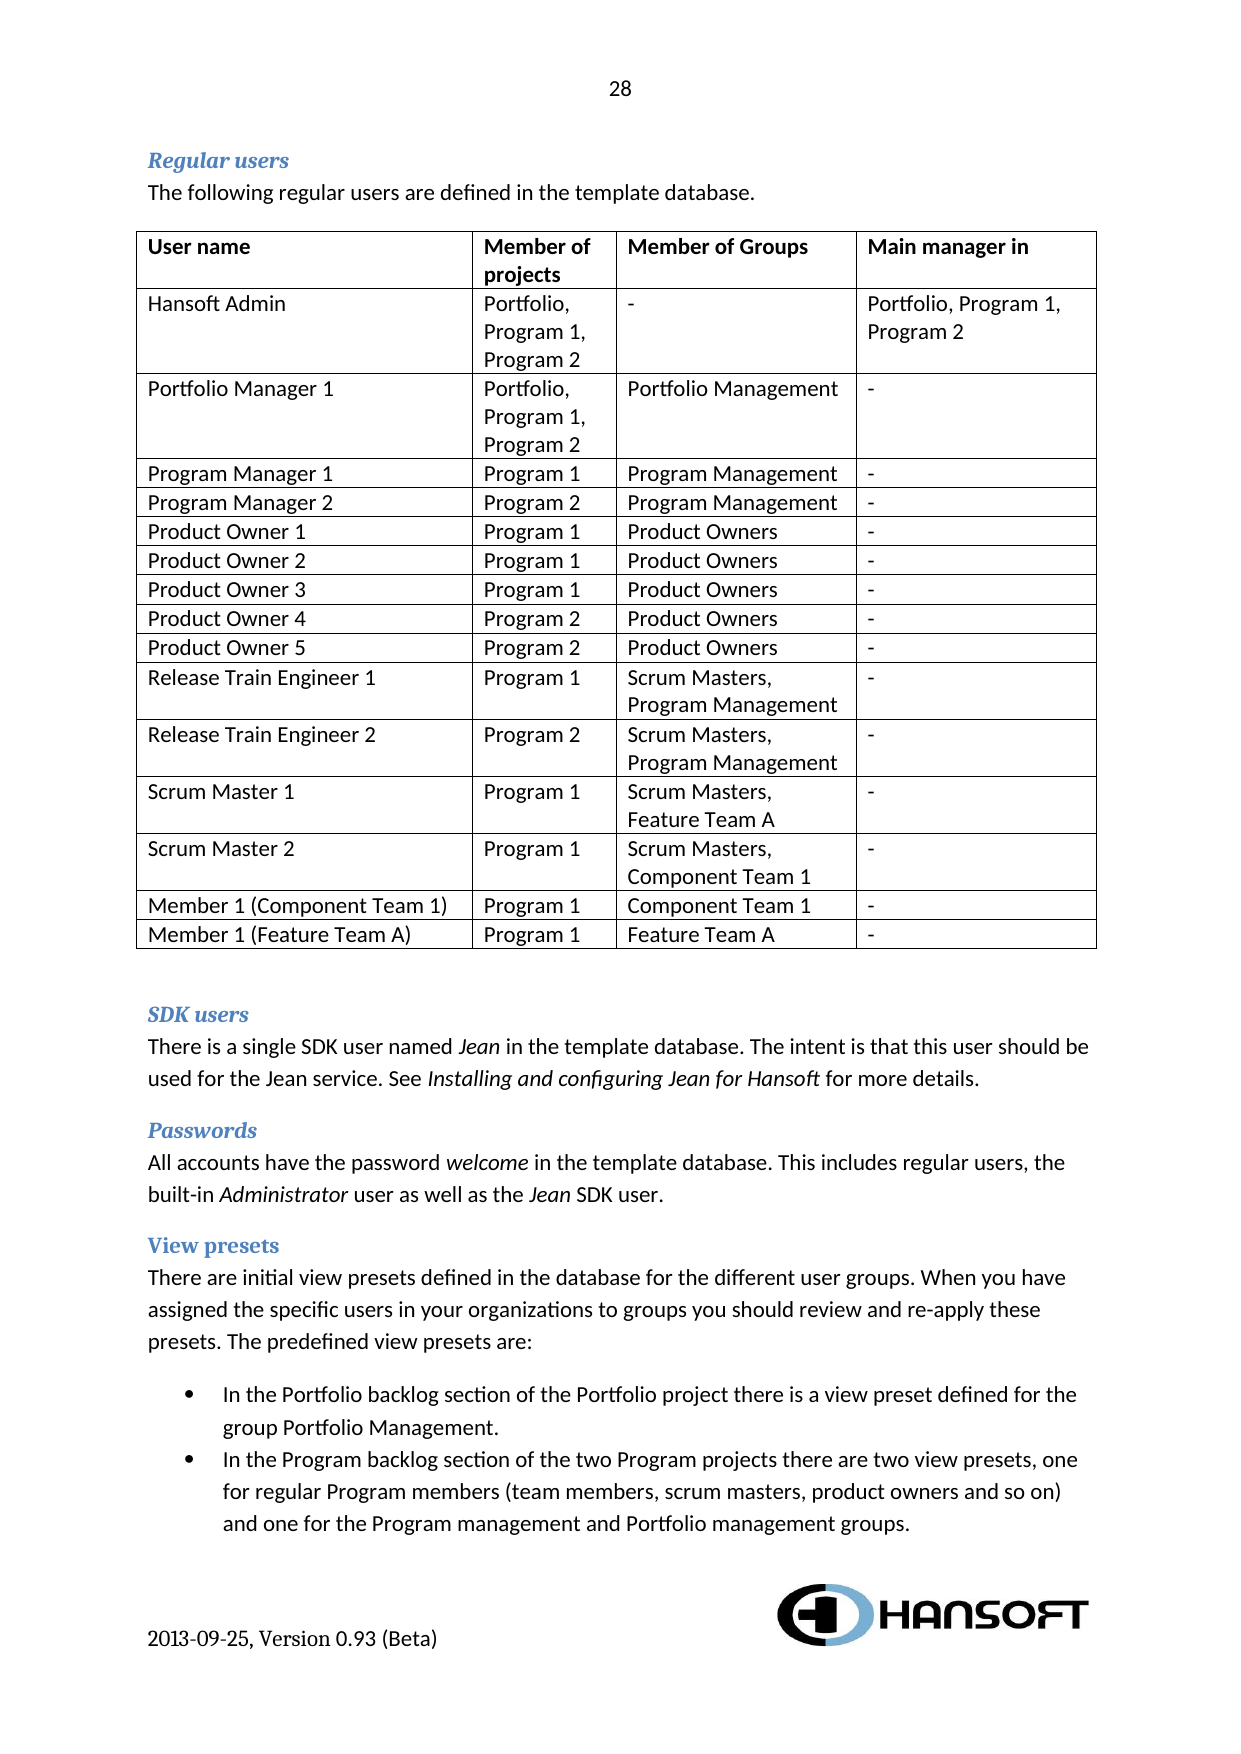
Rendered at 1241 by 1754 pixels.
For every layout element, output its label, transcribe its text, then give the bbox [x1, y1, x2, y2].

table_cell Portfolio, Program 1, Program 2 [473, 374, 616, 458]
table_cell - [857, 488, 1096, 516]
table_cell Program 1 [473, 891, 616, 919]
table_cell Program 1 [473, 459, 616, 487]
table_cell Program 2 [473, 605, 616, 632]
table_cell Product Owner 2 [137, 546, 472, 574]
table_cell Hansoft Admin [137, 289, 472, 373]
table_cell - [857, 575, 1096, 603]
table_header Member of Groups [617, 232, 856, 288]
table_cell Program 1 [473, 663, 616, 719]
table_cell - [857, 777, 1096, 833]
text There is a single SDK user named Jean in the template database. The intent is that this user should be used for the Jean service. See Installing and configuring Jean for Hansoft for more details. [148, 1032, 1093, 1092]
table_cell Program 1 [473, 834, 616, 890]
table_cell Scrum Master 1 [137, 777, 472, 833]
table_cell - [857, 517, 1096, 545]
subtitle View presets [148, 1233, 1093, 1259]
table_cell Portfolio Manager 1 [137, 374, 472, 458]
table_cell Program 1 [473, 517, 616, 545]
table_cell Scrum Masters, Program Management [617, 663, 856, 719]
table_cell Program 1 [473, 777, 616, 833]
table_cell Release Train Engineer 1 [137, 663, 472, 719]
table_cell - [857, 834, 1096, 890]
table_header User name [137, 232, 472, 288]
table_cell Product Owner 4 [137, 605, 472, 632]
table_cell Program Management [617, 459, 856, 487]
table_cell Program 1 [473, 920, 616, 948]
table_cell - [857, 891, 1096, 919]
table_cell Feature Team A [617, 920, 856, 948]
table_cell Program Manager 1 [137, 459, 472, 487]
table_cell Program 2 [473, 634, 616, 662]
table_cell - [857, 634, 1096, 662]
table_cell Product Owner 3 [137, 575, 472, 603]
table_cell - [857, 459, 1096, 487]
table_cell Program 1 [473, 546, 616, 574]
table_cell Scrum Masters, Program Management [617, 720, 856, 776]
table_cell Component Team 1 [617, 891, 856, 919]
table_cell - [857, 663, 1096, 719]
table_cell Product Owner 5 [137, 634, 472, 662]
table_cell Member 1 (Feature Team A) [137, 920, 472, 948]
table_cell Product Owners [617, 605, 856, 632]
table_cell Release Train Engineer 2 [137, 720, 472, 776]
table_cell Member 1 (Component Team 1) [137, 891, 472, 919]
table_cell Product Owners [617, 517, 856, 545]
table_cell Product Owners [617, 634, 856, 662]
table_cell Portfolio Management [617, 374, 856, 458]
table_cell - [857, 374, 1096, 458]
table_cell - [857, 546, 1096, 574]
table_cell Product Owner 1 [137, 517, 472, 545]
list In the Portfolio backlog section of the Portfolio project there is a view preset defined for the group Portfolio Management. [185, 1381, 1093, 1441]
table_cell Scrum Masters, Component Team 1 [617, 834, 856, 890]
table_cell - [617, 289, 856, 373]
table_cell - [857, 920, 1096, 948]
table_cell Program Manager 2 [137, 488, 472, 516]
table_cell Portfolio, Program 1, Program 2 [857, 289, 1096, 373]
picture [771, 1584, 1093, 1647]
table_cell Product Owners [617, 546, 856, 574]
subtitle Passwords [148, 1117, 1093, 1144]
table_cell Program Management [617, 488, 856, 516]
table_cell Program 2 [473, 720, 616, 776]
table_header Member of projects [473, 232, 616, 288]
text All accounts have the password welcome in the template database. This includes regular users, the built-in Administrator user as well as the Jean SDK user. [148, 1148, 1093, 1208]
list In the Program backlog section of the two Program projects there are two view presets, one for regular Program members (team members, scrum masters, product owners and so on) and one for the Program management and Portfolio management groups. [185, 1445, 1093, 1537]
table_cell Program 2 [473, 488, 616, 516]
text The following regular users are defined in the template database. [148, 178, 1093, 206]
table_cell Scrum Masters, Feature Team A [617, 777, 856, 833]
table_header Main manager in [857, 232, 1096, 288]
table_cell Portfolio, Program 1, Program 2 [473, 289, 616, 373]
text There are initial view presets defined in the database for the different user groups. When you have assigned the specific users in your organizations to groups you should review and re-apply these presets. The predefined view presets are: [148, 1263, 1093, 1356]
table_cell Product Owners [617, 575, 856, 603]
table_cell Scrum Master 2 [137, 834, 472, 890]
subtitle Regular users [148, 148, 1093, 174]
table_cell Program 1 [473, 575, 616, 603]
table_cell - [857, 605, 1096, 632]
subtitle SDK users [148, 1002, 1093, 1028]
table_cell - [857, 720, 1096, 776]
